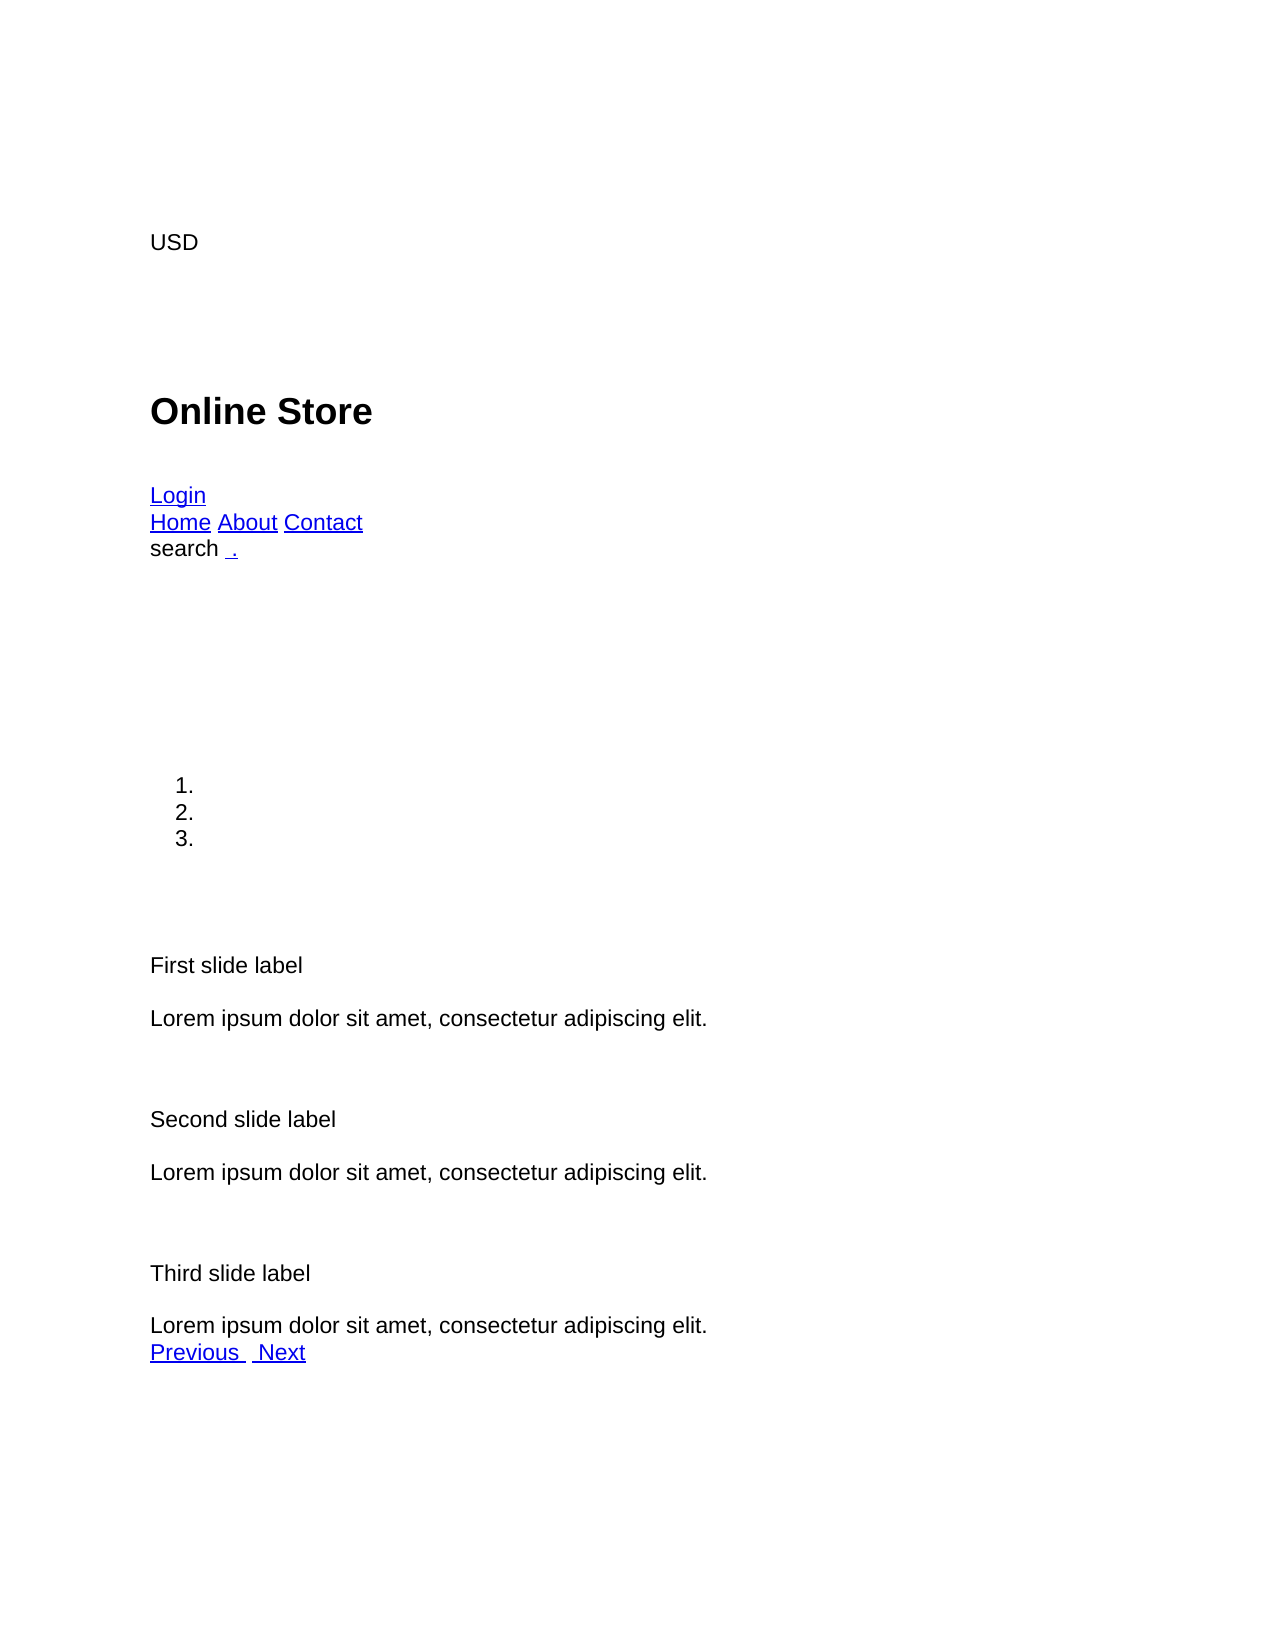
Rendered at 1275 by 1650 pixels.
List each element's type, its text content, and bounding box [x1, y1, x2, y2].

text Second slide label [150, 1106, 1125, 1132]
text search . [150, 535, 1125, 561]
text USD [150, 229, 1125, 255]
text Login Create an Account [150, 482, 1125, 508]
subtitle Online Store [150, 389, 1125, 432]
text Lorem ipsum dolor sit amet, consectetur adipiscing elit. [150, 1005, 1125, 1031]
text Home About Contact [150, 508, 1125, 535]
text Lorem ipsum dolor sit amet, consectetur adipiscing elit. [150, 1159, 1125, 1185]
text Third slide label [150, 1259, 1125, 1286]
text Lorem ipsum dolor sit amet, consectetur adipiscing elit. [150, 1312, 1125, 1339]
text Previous Next [150, 1339, 1125, 1365]
text First slide label [150, 952, 1125, 978]
